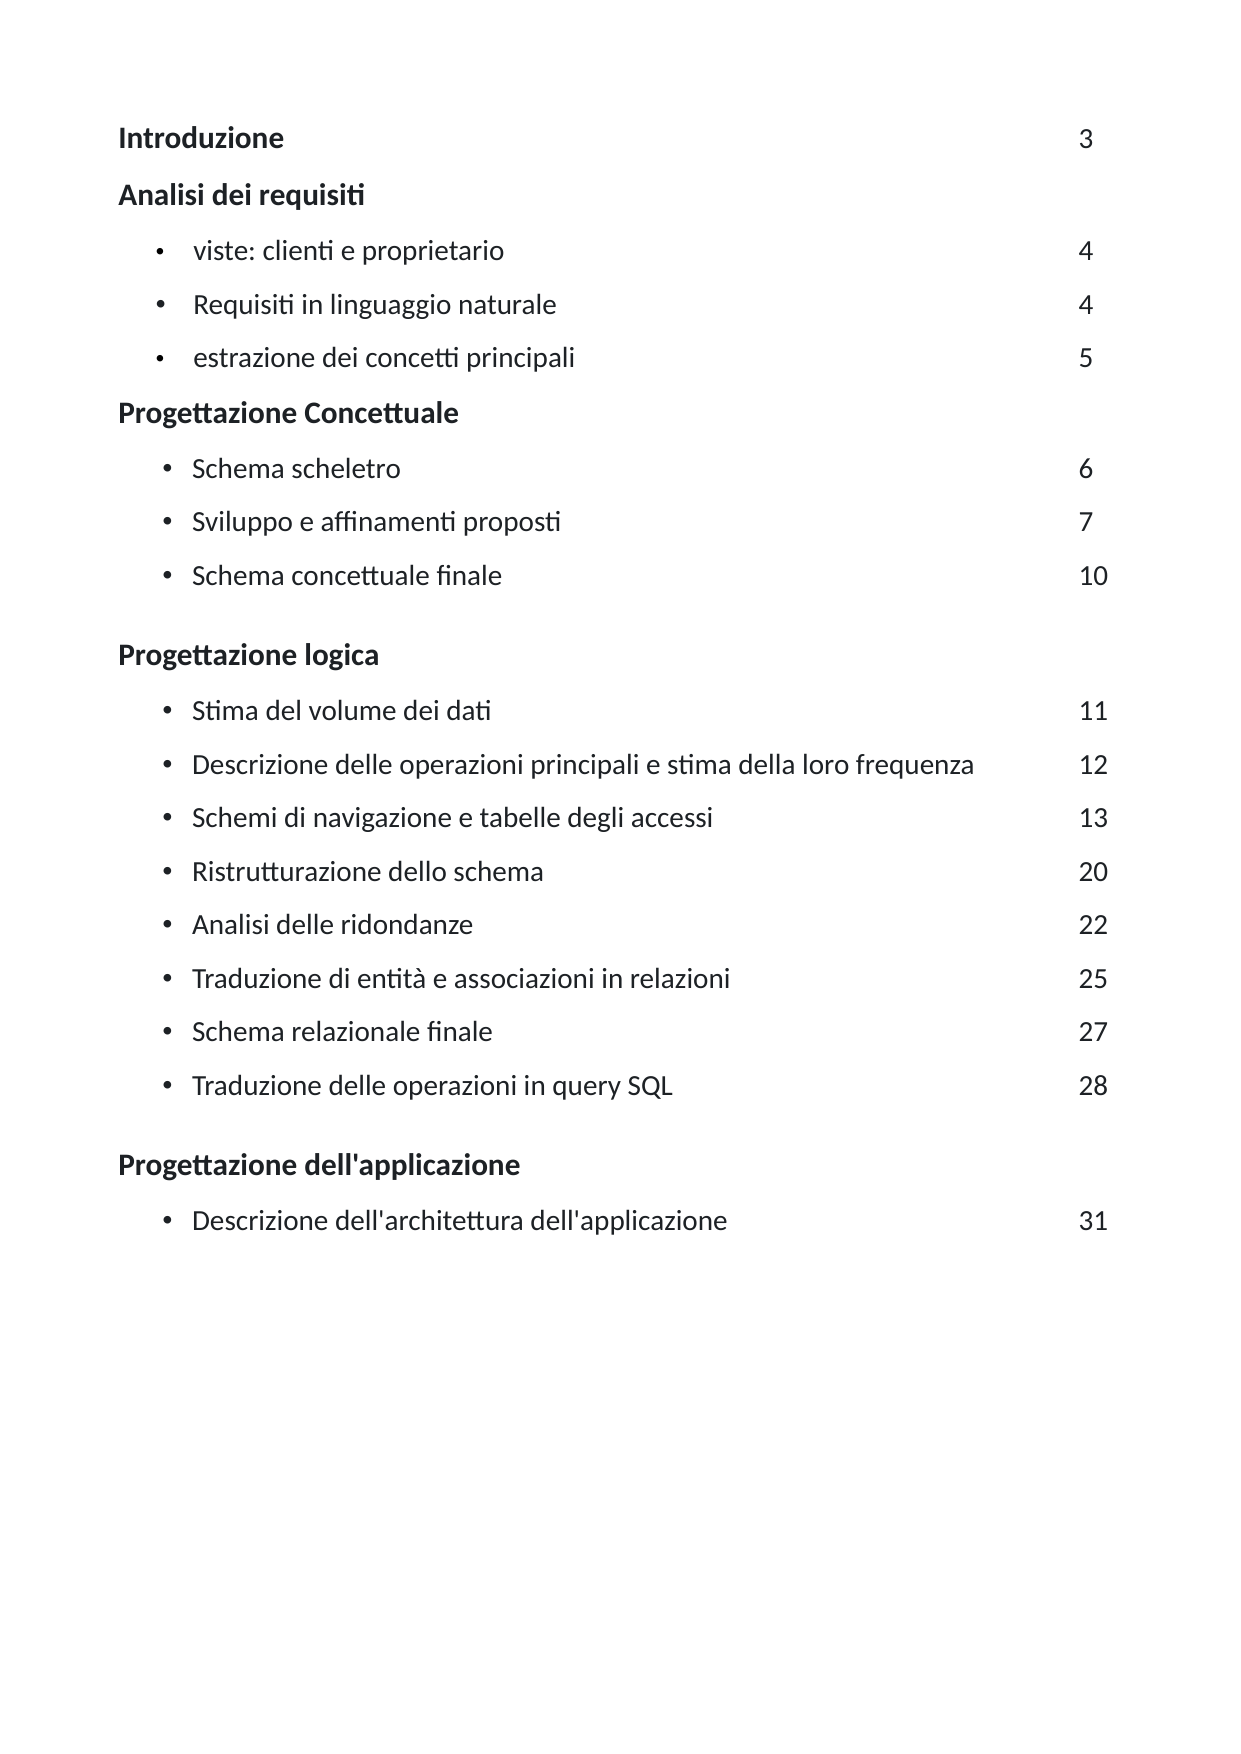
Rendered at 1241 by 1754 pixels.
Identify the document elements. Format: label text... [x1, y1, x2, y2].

text Progettazione Concettuale [118, 393, 1122, 431]
list Schema concettuale finale 10 [162, 557, 1122, 592]
text Introduzione 3 [118, 118, 1122, 156]
text Progettazione dell'applicazione [118, 1145, 1122, 1183]
list Requisiti in linguaggio naturale 4 [156, 286, 1122, 322]
list Traduzione delle operazioni in query SQL 28 [162, 1067, 1122, 1102]
text Analisi dei requisiti [118, 175, 1122, 213]
list Ristrutturazione dello schema 20 [162, 853, 1122, 888]
list Schema relazionale finale 27 [162, 1013, 1122, 1049]
list Schema scheletro 6 [162, 450, 1122, 486]
list estrazione dei concetti principali 5 [156, 339, 1122, 375]
list Descrizione dell'architettura dell'applicazione 31 [162, 1202, 1122, 1238]
list Stima del volume dei dati 11 [162, 692, 1122, 728]
list Descrizione delle operazioni principali e stima della loro frequenza 12 [162, 746, 1122, 782]
list Sviluppo e affinamenti proposti 7 [162, 503, 1122, 539]
list Schemi di navigazione e tabelle degli accessi 13 [162, 799, 1122, 835]
list Traduzione di entità e associazioni in relazioni 25 [162, 960, 1122, 995]
list viste: clienti e proprietario 4 [156, 232, 1122, 268]
list Analisi delle ridondanze 22 [162, 906, 1122, 942]
text Progettazione logica [118, 635, 1122, 673]
